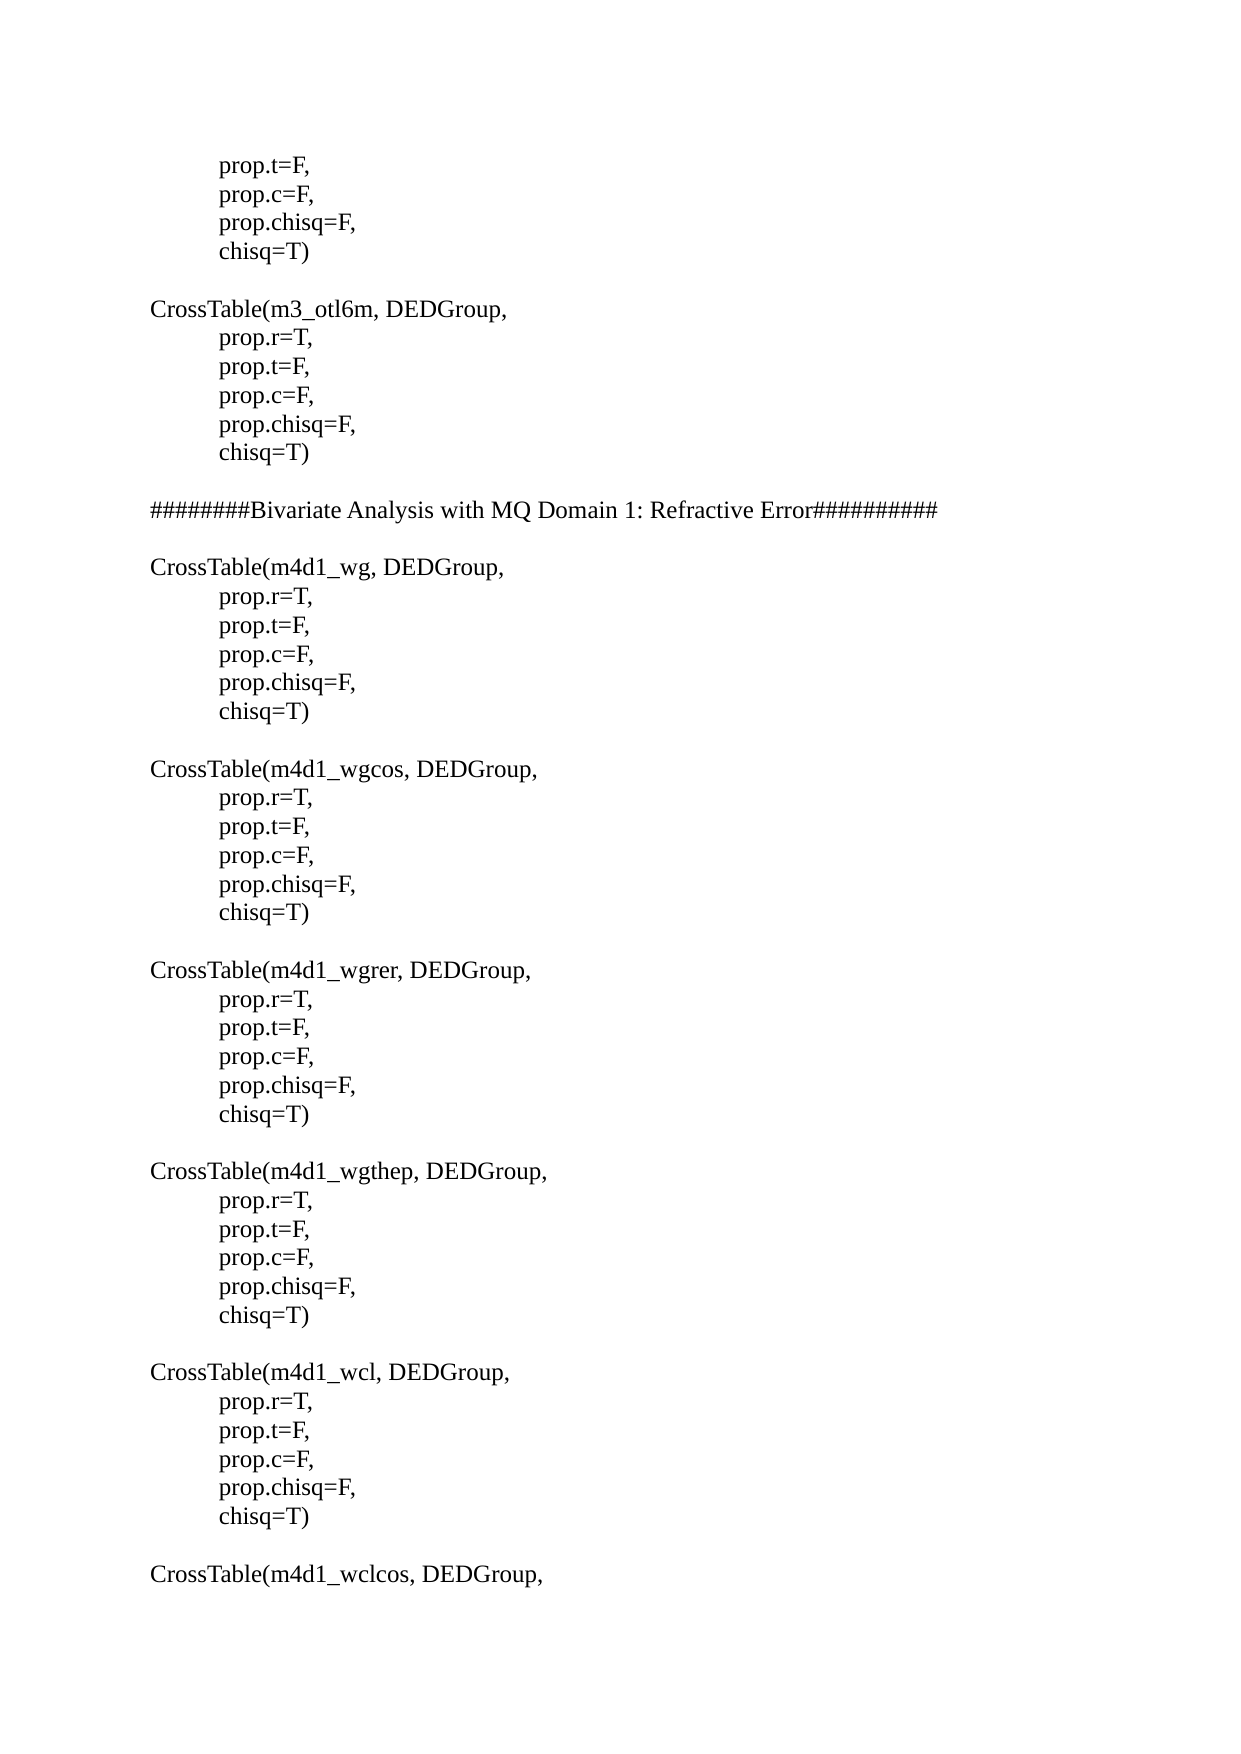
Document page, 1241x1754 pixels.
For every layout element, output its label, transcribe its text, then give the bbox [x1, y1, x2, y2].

text prop.chisq=F, [150, 1271, 1090, 1300]
text prop.t=F, [150, 610, 1090, 639]
text CrossTable(m4d1_wg, DEDGroup, [150, 552, 1090, 581]
text chisq=T) [150, 437, 1090, 466]
text prop.chisq=F, [150, 869, 1090, 897]
text prop.r=T, [150, 782, 1090, 811]
text CrossTable(m4d1_wgrer, DEDGroup, [150, 955, 1090, 984]
text prop.c=F, [150, 1444, 1090, 1472]
text prop.c=F, [150, 840, 1090, 869]
text prop.c=F, [150, 179, 1090, 207]
text prop.r=T, [150, 322, 1090, 351]
text prop.c=F, [150, 1242, 1090, 1271]
text prop.chisq=F, [150, 207, 1090, 236]
text CrossTable(m4d1_wgcos, DEDGroup, [150, 754, 1090, 782]
text CrossTable(m4d1_wclcos, DEDGroup, [150, 1559, 1090, 1587]
text prop.t=F, [150, 811, 1090, 840]
text prop.t=F, [150, 1012, 1090, 1041]
text prop.r=T, [150, 581, 1090, 610]
text prop.r=T, [150, 1386, 1090, 1415]
text chisq=T) [150, 897, 1090, 926]
text prop.chisq=F, [150, 1472, 1090, 1501]
text prop.chisq=F, [150, 667, 1090, 696]
text prop.c=F, [150, 639, 1090, 667]
text prop.t=F, [150, 351, 1090, 380]
text CrossTable(m4d1_wcl, DEDGroup, [150, 1357, 1090, 1386]
text prop.chisq=F, [150, 409, 1090, 437]
text prop.r=T, [150, 984, 1090, 1012]
text chisq=T) [150, 1501, 1090, 1530]
text prop.t=F, [150, 150, 1090, 179]
text chisq=T) [150, 1099, 1090, 1127]
text prop.t=F, [150, 1214, 1090, 1242]
text ########Bivariate Analysis with MQ Domain 1: Refractive Error########## [150, 495, 1090, 524]
text chisq=T) [150, 696, 1090, 725]
text prop.t=F, [150, 1415, 1090, 1444]
text prop.c=F, [150, 380, 1090, 409]
text prop.chisq=F, [150, 1070, 1090, 1099]
text chisq=T) [150, 1300, 1090, 1329]
text prop.c=F, [150, 1041, 1090, 1070]
text chisq=T) [150, 236, 1090, 265]
text prop.r=T, [150, 1185, 1090, 1214]
text CrossTable(m4d1_wgthep, DEDGroup, [150, 1156, 1090, 1185]
text CrossTable(m3_otl6m, DEDGroup, [150, 294, 1090, 322]
